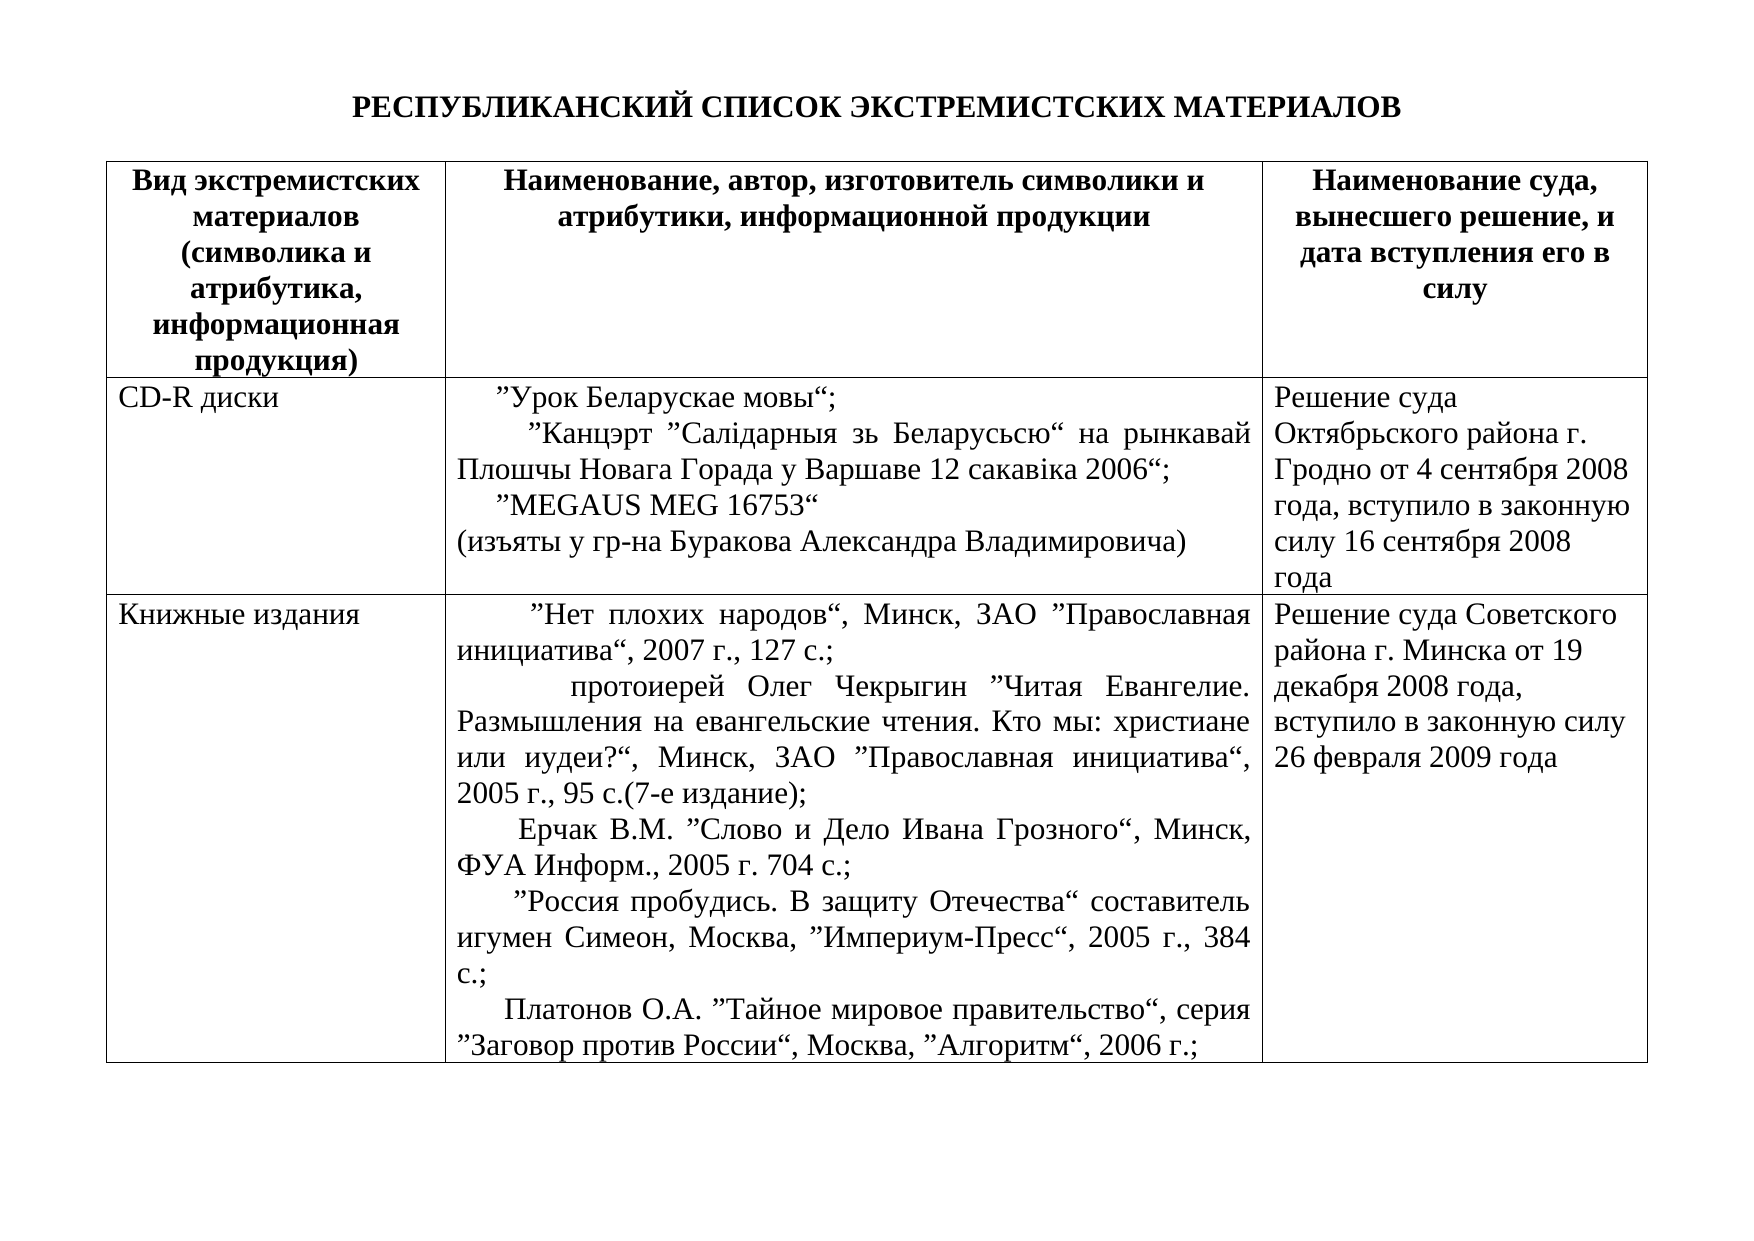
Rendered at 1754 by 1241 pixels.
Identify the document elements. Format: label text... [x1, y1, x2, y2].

table_header Наименование, автор, изготовитель символики и атрибутики, информационной продукции [446, 162, 1262, 377]
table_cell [1263, 595, 1647, 1062]
table_header Наименование суда, вынесшего решение, и дата вступления его в силу [1263, 162, 1647, 377]
table_cell Решение суда Октябрьского района г. Гродно от 4 сентября 2008 года, вступило в законную силу 16 сентября 2008 года [1263, 378, 1647, 594]
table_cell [446, 595, 1262, 1062]
table_header Вид экстремистских материалов (символика и атрибутика, информационная продукция) [107, 162, 445, 377]
table_cell Книжные издания [107, 595, 445, 1062]
text РЕСПУБЛИКАНСКИЙ СПИСОК ЭКСТРЕМИСТСКИХ МАТЕРИАЛОВ [118, 89, 1636, 124]
table_cell ”Урок Беларускае мовы“; ”Канцэрт ”Салідарныя зь Беларусьсю“ на рынкавай Плошчы Новага Горада у Варшаве 12 сакавіка 2006“; ”MEGAUS MEG 16753“ (изъяты у гр-на Буракова Александра Владимировича) [446, 378, 1262, 594]
table_cell CD-R диски [107, 378, 445, 594]
